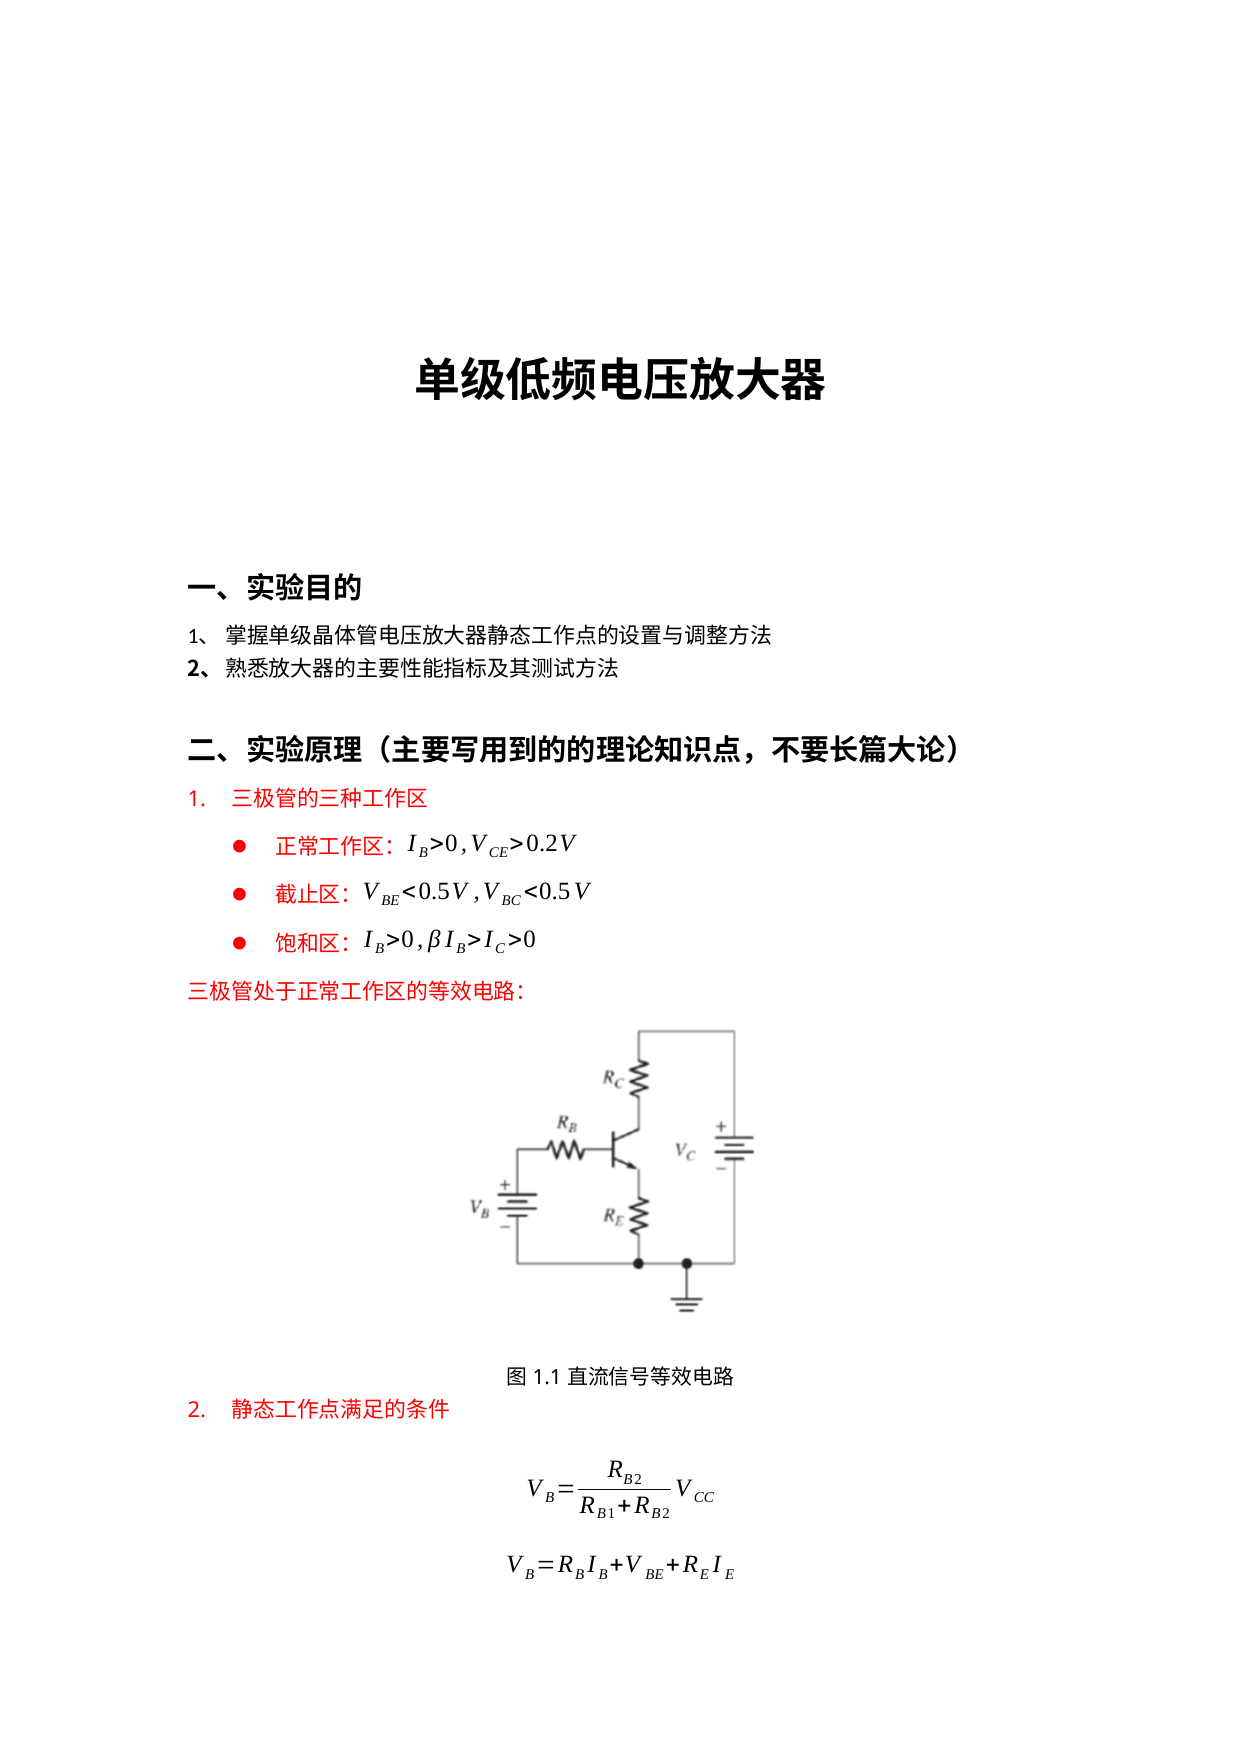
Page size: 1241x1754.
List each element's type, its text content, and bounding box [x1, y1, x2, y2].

picture [465, 1022, 775, 1318]
list 截止区： [231, 877, 1053, 909]
text 一、实验目的 [187, 553, 1053, 618]
list 正常工作区： [231, 829, 1053, 861]
text 三极管处于正常工作区的等效电路： [187, 974, 1053, 1006]
subtitle 单级低频电压放大器 [187, 327, 1053, 425]
list 静态工作点满足的条件 [187, 1392, 1053, 1424]
text 图 1.1 直流信号等效电路 [187, 1359, 1053, 1392]
list 掌握单级晶体管电压放大器静态工作点的设置与调整方法 [187, 618, 1053, 650]
list 熟悉放大器的主要性能指标及其测试方法 [187, 650, 1053, 683]
list 三极管的三种工作区 [187, 780, 1053, 813]
text 二、实验原理（主要写用到的的理论知识点，不要长篇大论） [187, 715, 1053, 780]
list 饱和区： [231, 925, 1053, 958]
